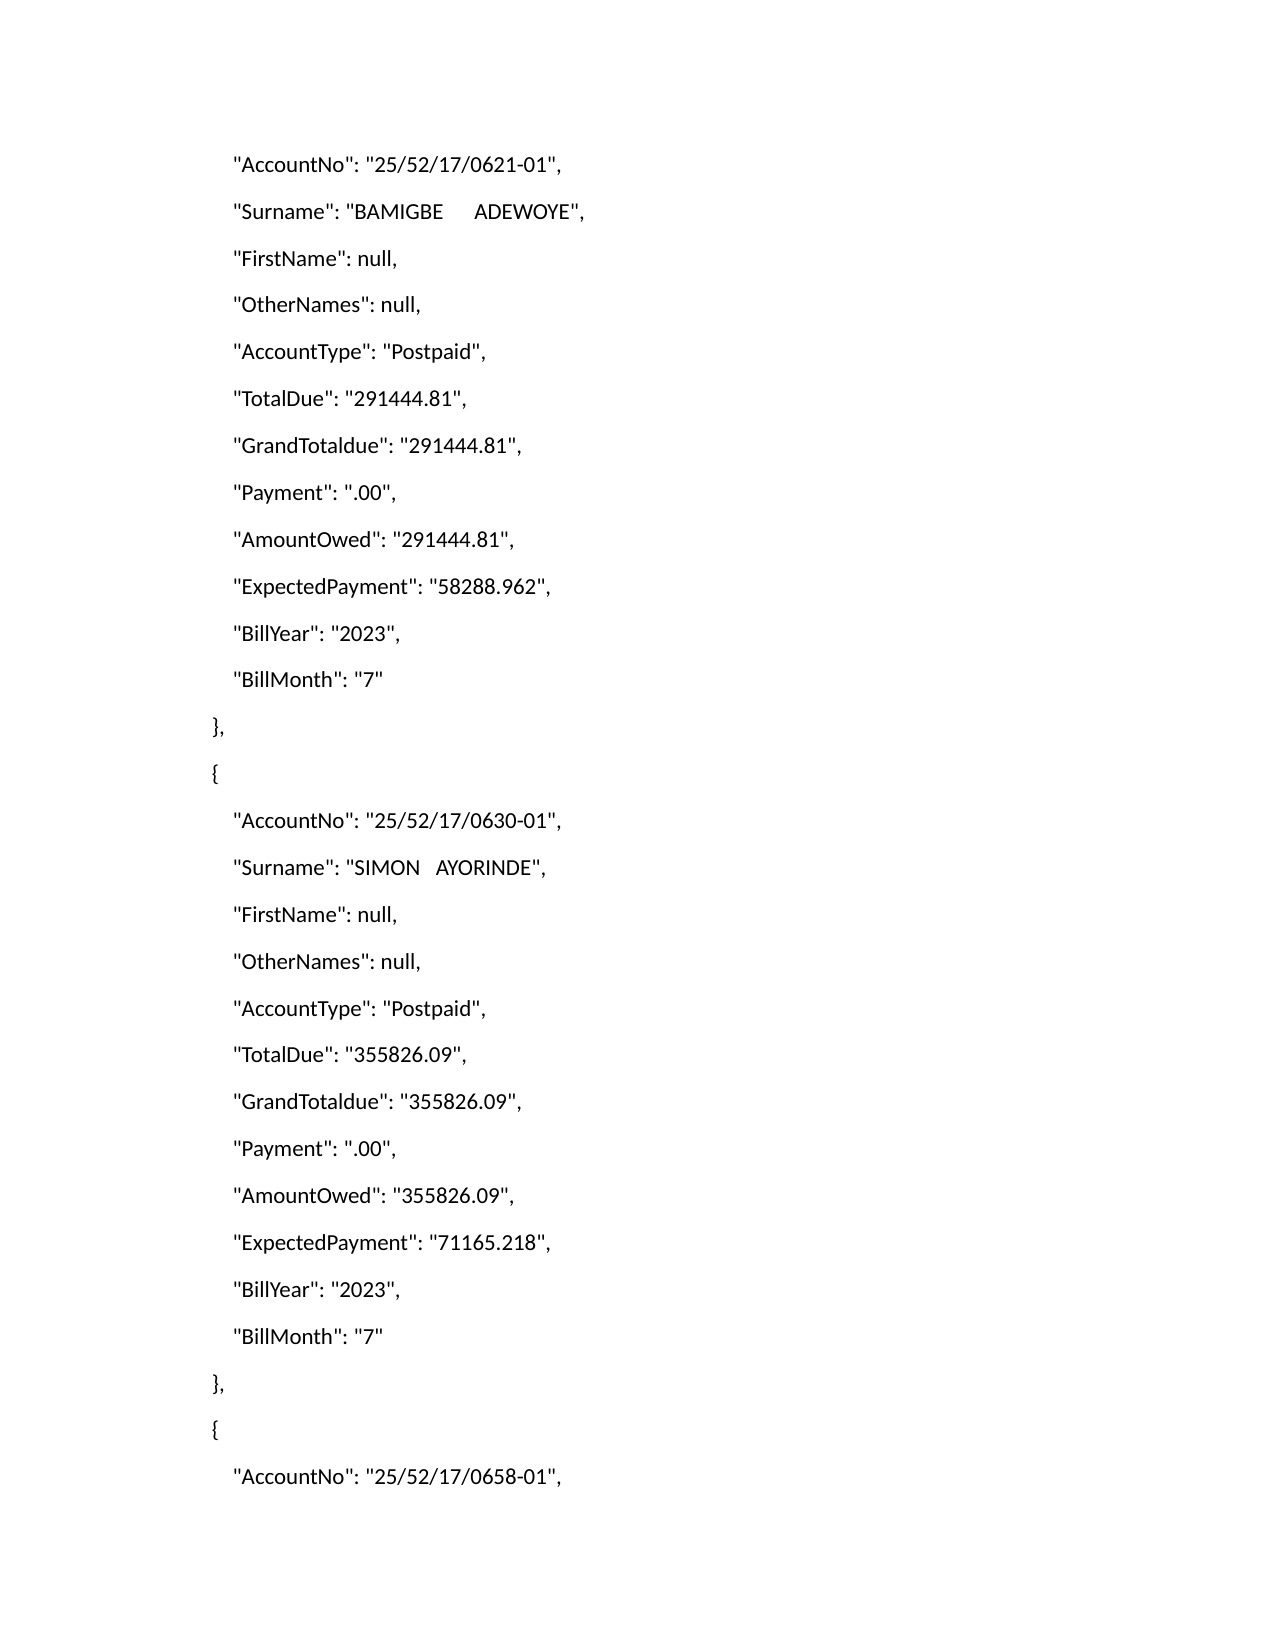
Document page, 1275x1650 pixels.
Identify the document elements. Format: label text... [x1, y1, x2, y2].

text "GrandTotaldue": "355826.09", [150, 1087, 1125, 1116]
text "OtherNames": null, [150, 947, 1125, 975]
text "AccountNo": "25/52/17/0621-01", [150, 150, 1125, 178]
text "ExpectedPayment": "71165.218", [150, 1228, 1125, 1256]
text "Payment": ".00", [150, 478, 1125, 506]
text "BillYear": "2023", [150, 1275, 1125, 1303]
text "OtherNames": null, [150, 291, 1125, 319]
text "ExpectedPayment": "58288.962", [150, 572, 1125, 600]
text "BillYear": "2023", [150, 619, 1125, 647]
text "AmountOwed": "355826.09", [150, 1181, 1125, 1209]
text }, [150, 1369, 1125, 1397]
text "Surname": "SIMON AYORINDE", [150, 853, 1125, 881]
text { [150, 759, 1125, 787]
text "TotalDue": "291444.81", [150, 384, 1125, 412]
text "AmountOwed": "291444.81", [150, 525, 1125, 553]
text "AccountNo": "25/52/17/0658-01", [150, 1462, 1125, 1491]
text "FirstName": null, [150, 244, 1125, 272]
text "AccountType": "Postpaid", [150, 337, 1125, 366]
text "TotalDue": "355826.09", [150, 1041, 1125, 1069]
text "AccountType": "Postpaid", [150, 994, 1125, 1022]
text "AccountNo": "25/52/17/0630-01", [150, 806, 1125, 834]
text "BillMonth": "7" [150, 666, 1125, 694]
text "Surname": "BAMIGBE ADEWOYE", [150, 197, 1125, 225]
text }, [150, 712, 1125, 741]
text { [150, 1416, 1125, 1444]
text "Payment": ".00", [150, 1134, 1125, 1162]
text "FirstName": null, [150, 900, 1125, 928]
text "BillMonth": "7" [150, 1322, 1125, 1350]
text "GrandTotaldue": "291444.81", [150, 431, 1125, 459]
